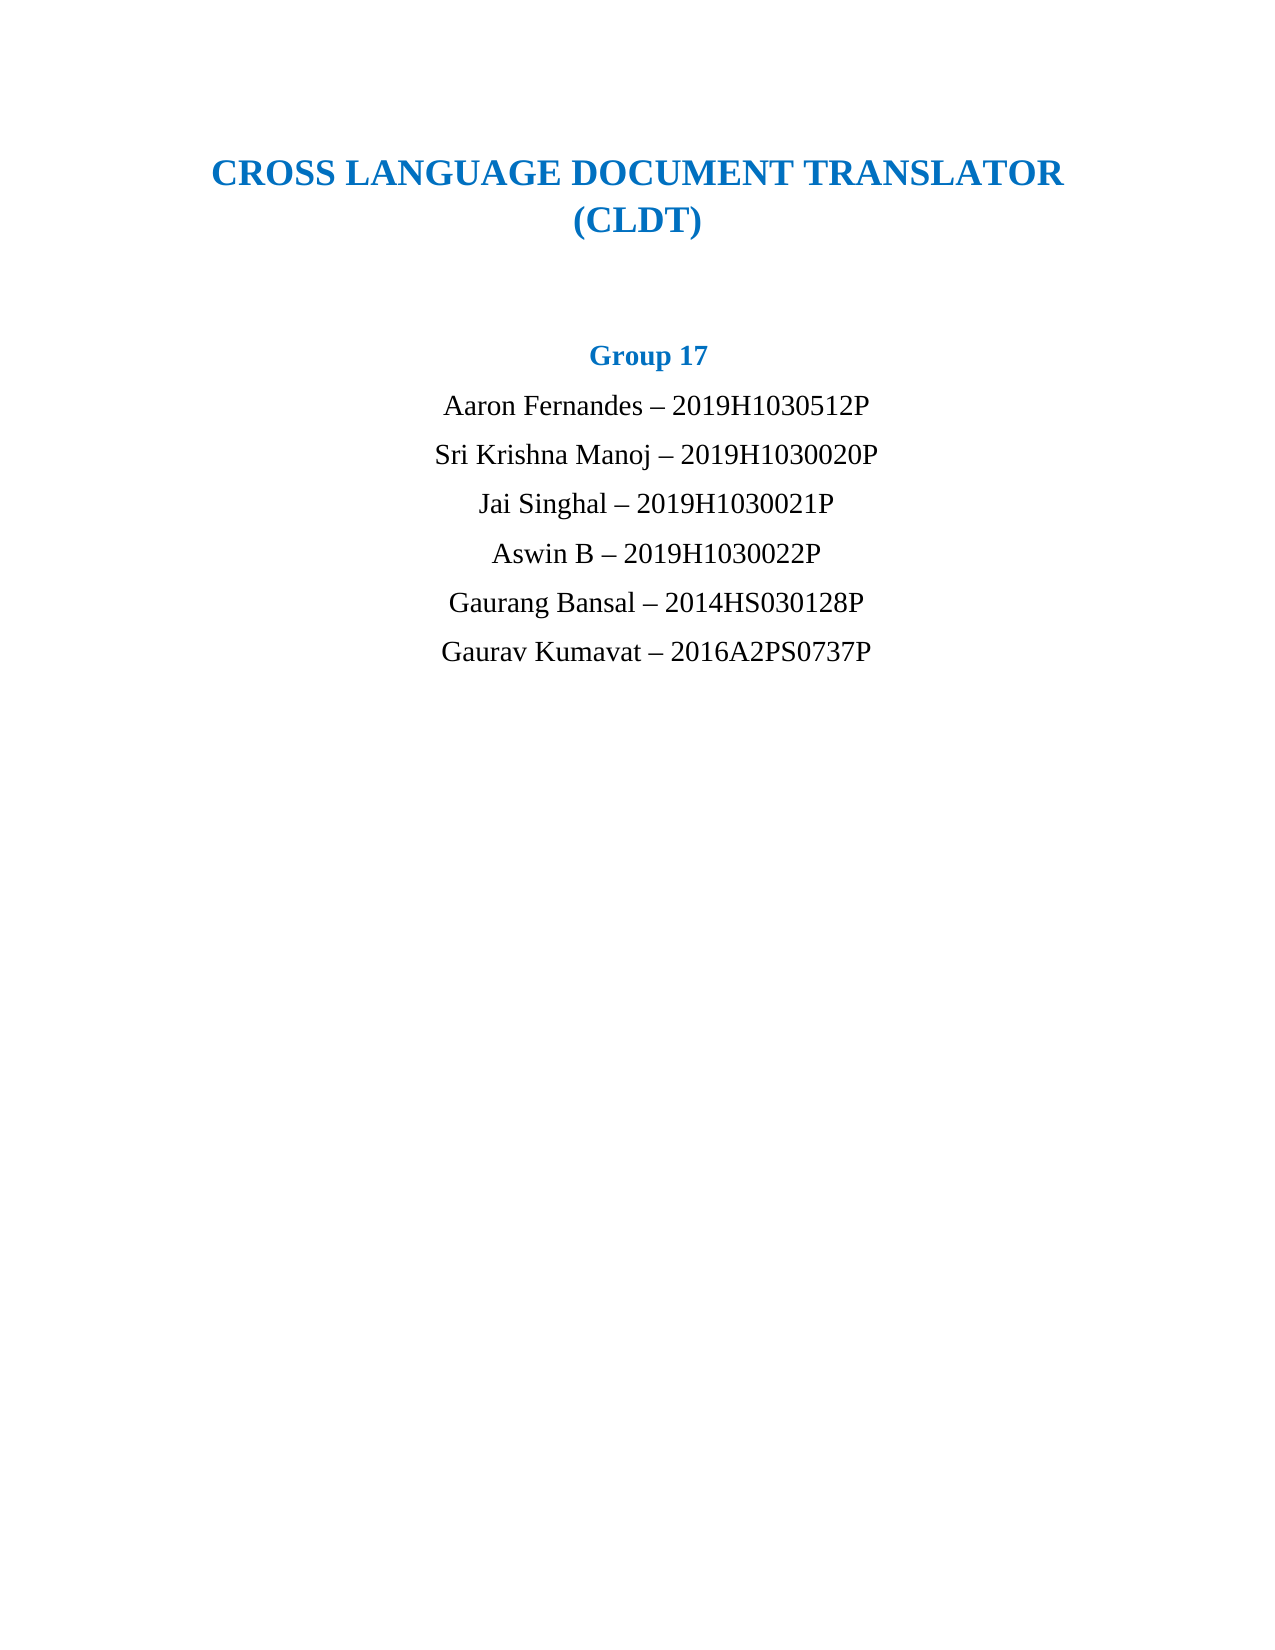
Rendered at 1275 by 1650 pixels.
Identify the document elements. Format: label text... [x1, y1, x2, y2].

text Gaurang Bansal – 2014HS030128P [187, 585, 1125, 619]
text Group 17 [150, 338, 1125, 372]
text Gaurav Kumavat – 2016A2PS0737P [187, 634, 1125, 668]
text Sri Krishna Manoj – 2019H1030020P [187, 437, 1125, 471]
text Aaron Fernandes – 2019H1030512P [187, 388, 1125, 421]
text Aswin B – 2019H1030022P [187, 536, 1125, 569]
text Jai Singhal – 2019H1030021P [187, 486, 1125, 520]
text CROSS LANGUAGE DOCUMENT TRANSLATOR (CLDT) [150, 150, 1125, 241]
